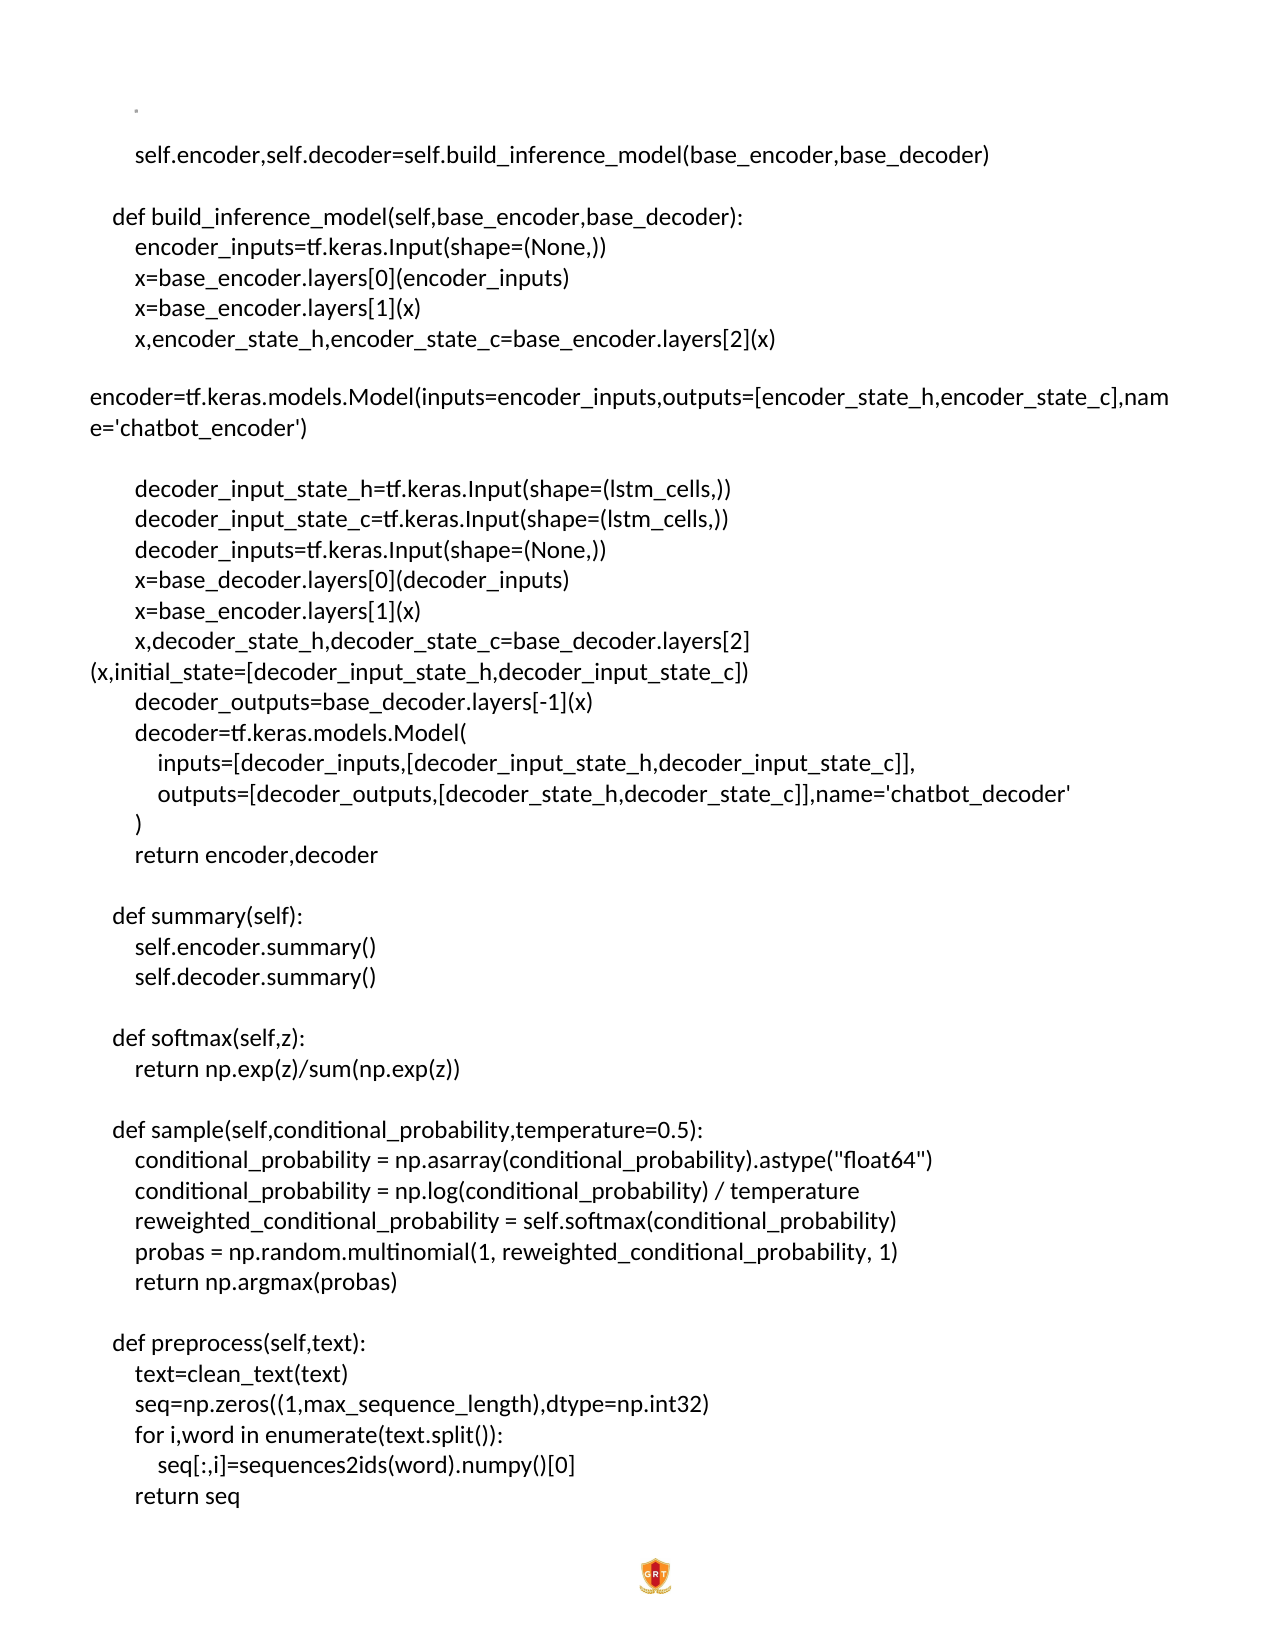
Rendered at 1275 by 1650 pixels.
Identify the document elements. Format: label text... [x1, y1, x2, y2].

text def summary(self): [89, 900, 1171, 931]
text conditional_probability = np.log(conditional_probability) / temperature [89, 1175, 1171, 1205]
text decoder_input_state_h=tf.keras.Input(shape=(lstm_cells,)) [89, 473, 1171, 503]
text encoder_inputs=tf.keras.Input(shape=(None,)) [89, 231, 1171, 262]
text decoder_input_state_c=tf.keras.Input(shape=(lstm_cells,)) [89, 503, 1171, 534]
text decoder=tf.keras.models.Model( [89, 717, 1171, 747]
text for i,word in enumerate(text.split()): [89, 1419, 1171, 1449]
text def preprocess(self,text): [89, 1327, 1171, 1358]
text encoder=tf.keras.models.Model(inputs=encoder_inputs,outputs=[encoder_state_h,encoder_state_c],name='chatbot_encoder') [89, 353, 1171, 442]
text x=base_encoder.layers[0](encoder_inputs) [89, 262, 1171, 292]
text self.encoder,self.decoder=self.build_inference_model(base_encoder,base_decoder) [89, 139, 1171, 170]
text x,encoder_state_h,encoder_state_c=base_encoder.layers[2](x) [89, 323, 1171, 353]
text seq=np.zeros((1,max_sequence_length),dtype=np.int32) [89, 1388, 1171, 1419]
text def sample(self,conditional_probability,temperature=0.5): [89, 1114, 1171, 1144]
text def softmax(self,z): [89, 1022, 1171, 1053]
text decoder_inputs=tf.keras.Input(shape=(None,)) [89, 534, 1171, 564]
text inputs=[decoder_inputs,[decoder_input_state_h,decoder_input_state_c]], [89, 747, 1171, 778]
text outputs=[decoder_outputs,[decoder_state_h,decoder_state_c]],name='chatbot_decoder' [89, 778, 1171, 808]
text return np.argmax(probas) [89, 1266, 1171, 1297]
text x=base_encoder.layers[1](x) [89, 292, 1171, 323]
text text=clean_text(text) [89, 1358, 1171, 1388]
text reweighted_conditional_probability = self.softmax(conditional_probability) [89, 1205, 1171, 1236]
text ) [89, 808, 1171, 839]
text return encoder,decoder [89, 839, 1171, 869]
text x=base_decoder.layers[0](decoder_inputs) [89, 564, 1171, 595]
text x=base_encoder.layers[1](x) [89, 595, 1171, 625]
text conditional_probability = np.asarray(conditional_probability).astype("float64") [89, 1144, 1171, 1175]
text return np.exp(z)/sum(np.exp(z)) [89, 1053, 1171, 1083]
text x,decoder_state_h,decoder_state_c=base_decoder.layers[2](x,initial_state=[decoder_input_state_h,decoder_input_state_c]) [89, 625, 1171, 686]
text probas = np.random.multinomial(1, reweighted_conditional_probability, 1) [89, 1236, 1171, 1266]
text decoder_outputs=base_decoder.layers[-1](x) [89, 686, 1171, 717]
text self.decoder.summary() [89, 961, 1171, 992]
text self.encoder.summary() [89, 931, 1171, 961]
text def build_inference_model(self,base_encoder,base_decoder): [89, 201, 1171, 231]
picture [639, 1558, 672, 1594]
text seq[:,i]=sequences2ids(word).numpy()[0] [89, 1449, 1171, 1480]
text return seq [89, 1480, 1171, 1511]
